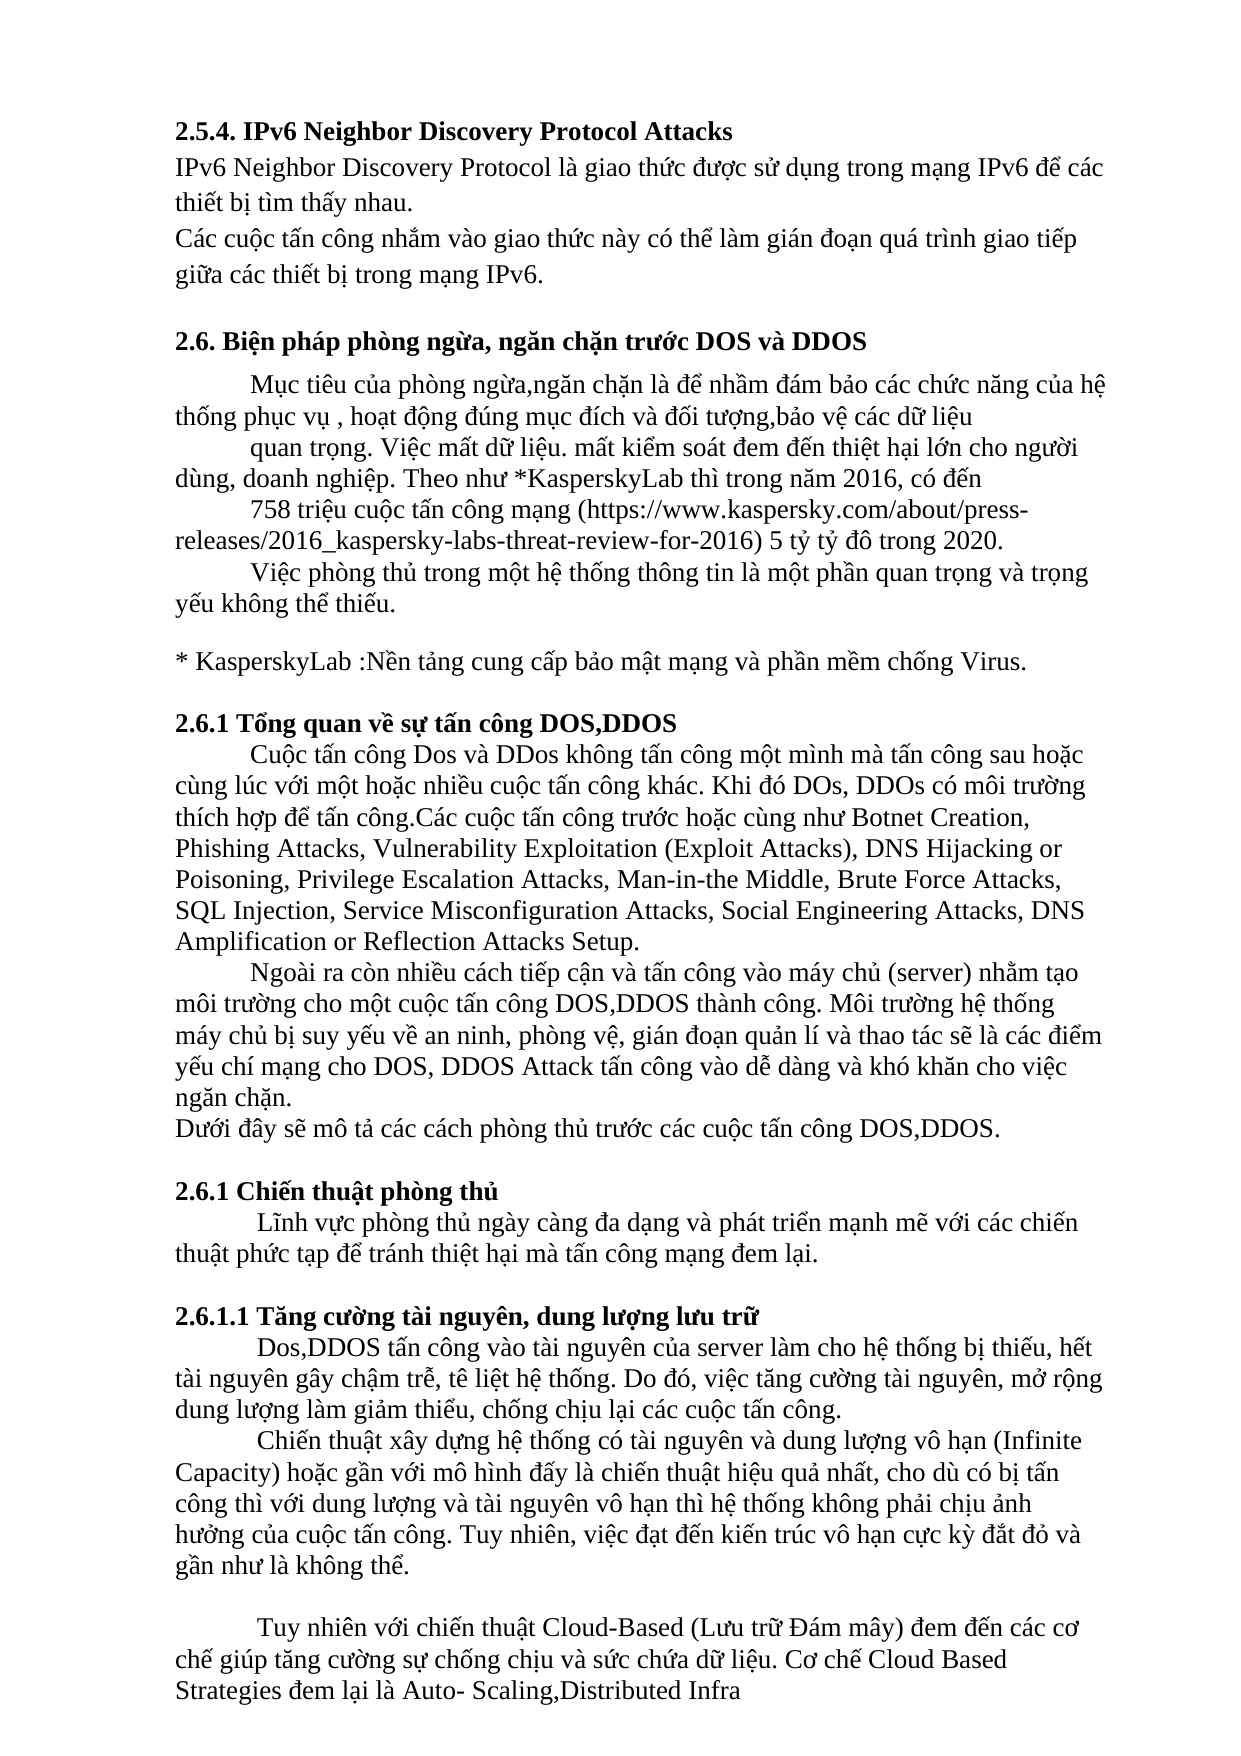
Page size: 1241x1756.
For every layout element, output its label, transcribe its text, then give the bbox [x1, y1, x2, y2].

text Ngoài ra còn nhiều cách tiếp cận và tấn công vào máy chủ (server) nhằm tạo môi trường cho một cuộc tấn công DOS,DDOS thành công. Môi trường hệ thống máy chủ bị suy yếu về an ninh, phòng vệ, gián đoạn quản lí và thao tác sẽ là các điểm yếu chí mạng cho DOS, DDOS Attack tấn công vào dễ dàng và khó khăn cho việc ngăn chặn. [175, 956, 1107, 1112]
text Chiến thuật xây dựng hệ thống có tài nguyên và dung lượng vô hạn (Infinite Capacity) hoặc gần với mô hình đấy là chiến thuật hiệu quả nhất, cho dù có bị tấn công thì với dung lượng và tài nguyên vô hạn thì hệ thống không phải chịu ảnh hưởng của cuộc tấn công. Tuy nhiên, việc đạt đến kiến trúc vô hạn cực kỳ đắt đỏ và gần như là không thể. [175, 1424, 1107, 1580]
text * KasperskyLab :Nền tảng cung cấp bảo mật mạng và phần mềm chống Virus. [175, 644, 1107, 676]
text 758 triệu cuộc tấn công mạng (https://www.kaspersky.com/about/press-releases/2016_kaspersky-labs-threat-review-for-2016) 5 tỷ tỷ đô trong 2020. [175, 493, 1107, 556]
text 2.5.4. IPv6 Neighbor Discovery Protocol Attacks [175, 115, 1107, 146]
text Dưới đây sẽ mô tả các cách phòng thủ trước các cuộc tấn công DOS,DDOS. [175, 1112, 1107, 1143]
text Lĩnh vực phòng thủ ngày càng đa dạng và phát triển mạnh mẽ với các chiến thuật phức tạp để tránh thiệt hại mà tấn công mạng đem lại. [175, 1206, 1107, 1268]
text Việc phòng thủ trong một hệ thống thông tin là một phần quan trọng và trọng yếu không thể thiếu. [175, 556, 1107, 618]
text 2.6.1.1 Tăng cường tài nguyên, dung lượng lưu trữ [175, 1300, 1107, 1331]
text Dos,DDOS tấn công vào tài nguyên của server làm cho hệ thống bị thiếu, hết tài nguyên gây chậm trễ, tê liệt hệ thống. Do đó, việc tăng cường tài nguyên, mở rộng dung lượng làm giảm thiểu, chống chịu lại các cuộc tấn công. [175, 1331, 1107, 1424]
text Cuộc tấn công Dos và DDos không tấn công một mình mà tấn công sau hoặc cùng lúc với một hoặc nhiều cuộc tấn công khác. Khi đó DOs, DDOs có môi trường thích hợp để tấn công.Các cuộc tấn công trước hoặc cùng như Botnet Creation, Phishing Attacks, Vulnerability Exploitation (Exploit Attacks), DNS Hijacking or Poisoning, Privilege Escalation Attacks, Man-in-the Middle, Brute Force Attacks, SQL Injection, Service Misconfiguration Attacks, Social Engineering Attacks, DNS Amplification or Reflection Attacks Setup. [175, 738, 1107, 956]
text Mục tiêu của phòng ngừa,ngăn chặn là để nhầm đám bảo các chức năng của hệ thống phục vụ , hoạt động đúng mục đích và đối tượng,bảo vệ các dữ liệu [175, 368, 1107, 431]
text IPv6 Neighbor Discovery Protocol là giao thức được sử dụng trong mạng IPv6 để các thiết bị tìm thấy nhau. [175, 151, 1107, 217]
subtitle 2.6. Biện pháp phòng ngừa, ngăn chặn trước DOS và DDOS [175, 325, 1107, 356]
text 2.6.1 Chiến thuật phòng thủ [175, 1175, 1107, 1206]
text Tuy nhiên với chiến thuật Cloud-Based (Lưu trữ Đám mây) đem đến các cơ chế giúp tăng cường sự chống chịu và sức chứa dữ liệu. Cơ chế Cloud Based Strategies đem lại là Auto- Scaling,Distributed Infra [175, 1612, 1107, 1705]
text 2.6.1 Tổng quan về sự tấn công DOS,DDOS [175, 707, 1107, 738]
text quan trọng. Việc mất dữ liệu. mất kiểm soát đem đến thiệt hại lớn cho người dùng, doanh nghiệp. Theo như *KasperskyLab thì trong năm 2016, có đến [175, 431, 1107, 493]
text Các cuộc tấn công nhắm vào giao thức này có thể làm gián đoạn quá trình giao tiếp giữa các thiết bị trong mạng IPv6. [175, 222, 1107, 289]
